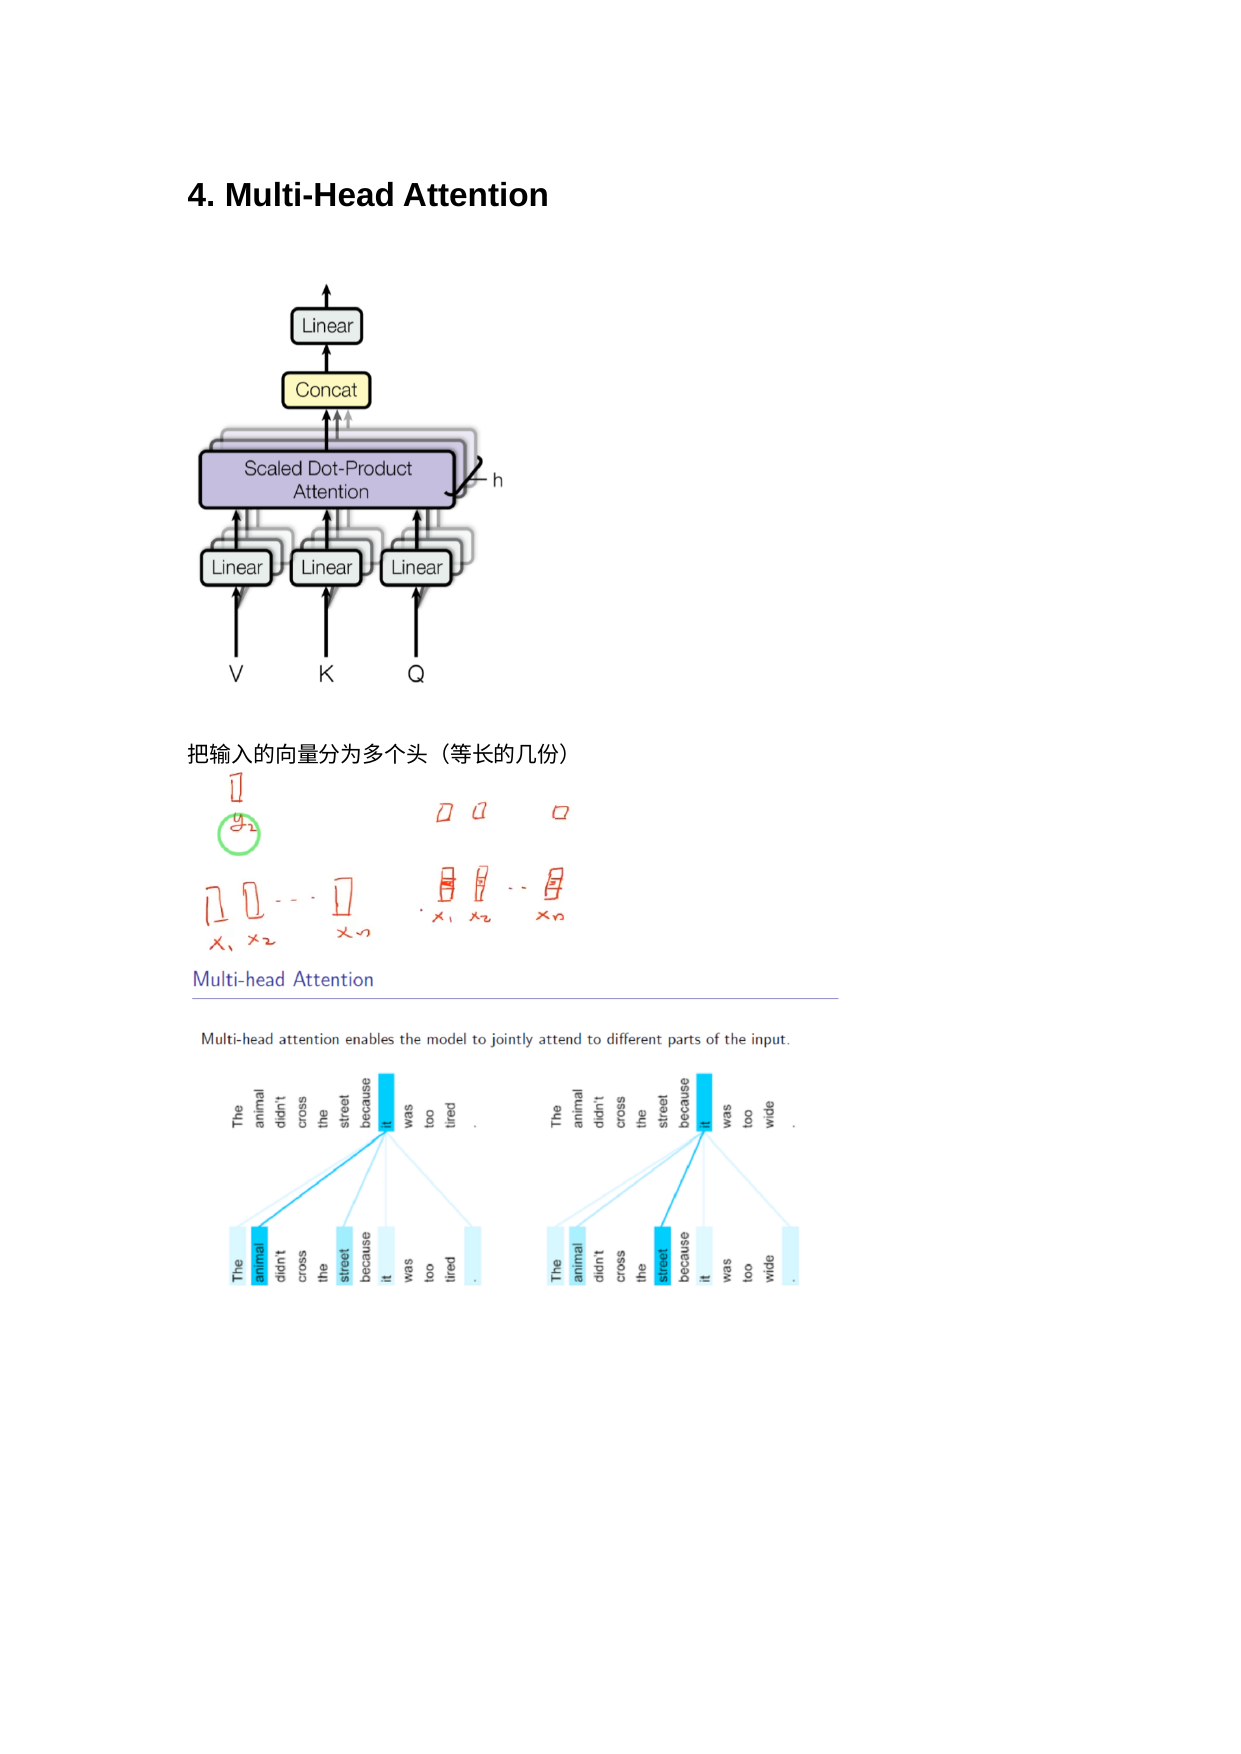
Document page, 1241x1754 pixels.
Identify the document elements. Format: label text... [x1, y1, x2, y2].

picture [187, 281, 517, 708]
picture [187, 769, 612, 953]
subtitle Multi-Head Attention [187, 162, 1053, 227]
text 把输入的向量分为多个头（等长的几份） [187, 737, 1053, 769]
picture [187, 964, 842, 1292]
